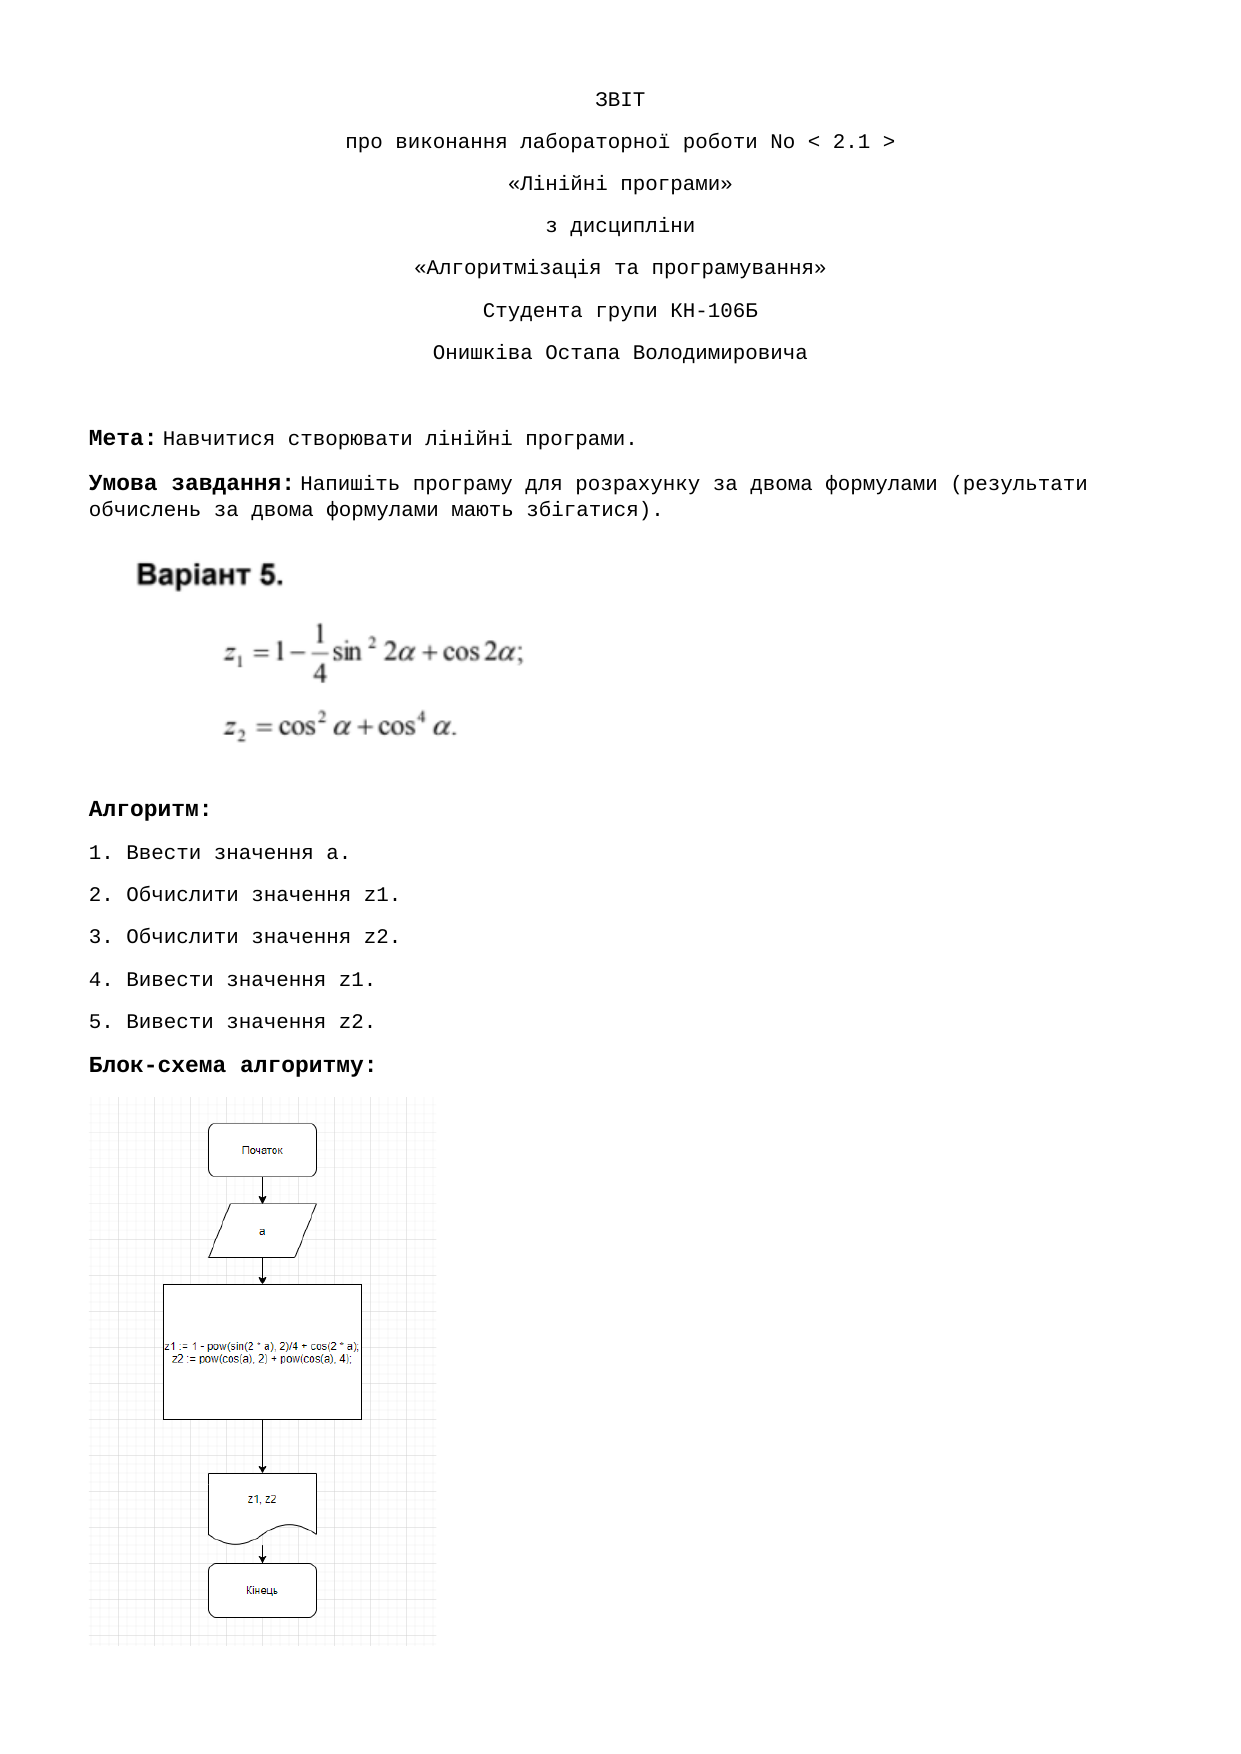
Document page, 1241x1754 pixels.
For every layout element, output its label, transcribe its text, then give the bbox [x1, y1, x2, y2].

text Мета: Навчитися створювати лінійні програми. [89, 426, 1152, 452]
text Алгоритм: [89, 797, 1152, 823]
text Студента групи КН-106Б [89, 299, 1152, 323]
text 5. Вивести значення z2. [89, 1011, 1152, 1034]
text «Алгоритмізація та програмування» [89, 257, 1152, 281]
text Умова завдання: Напишіть програму для розрахунку за двома формулами (результати обчислень за двома формулами мають збігатися). [89, 471, 1152, 522]
text Онишківа Остапа Володимировича [89, 342, 1152, 365]
text Блок-схема алгоритму: [89, 1053, 1152, 1079]
text 1. Ввести значення a. [89, 842, 1152, 866]
text «Лінійні програми» [89, 173, 1152, 197]
text з дисципліни [89, 215, 1152, 239]
picture [88, 541, 624, 779]
text про виконання лабораторної роботи No < 2.1 > [89, 131, 1152, 154]
text 3. Обчислити значення z2. [89, 926, 1152, 950]
picture [88, 1097, 437, 1646]
text ЗВІТ [89, 89, 1152, 112]
text 2. Обчислити значення z1. [89, 884, 1152, 908]
text 4. Вивести значення z1. [89, 968, 1152, 992]
